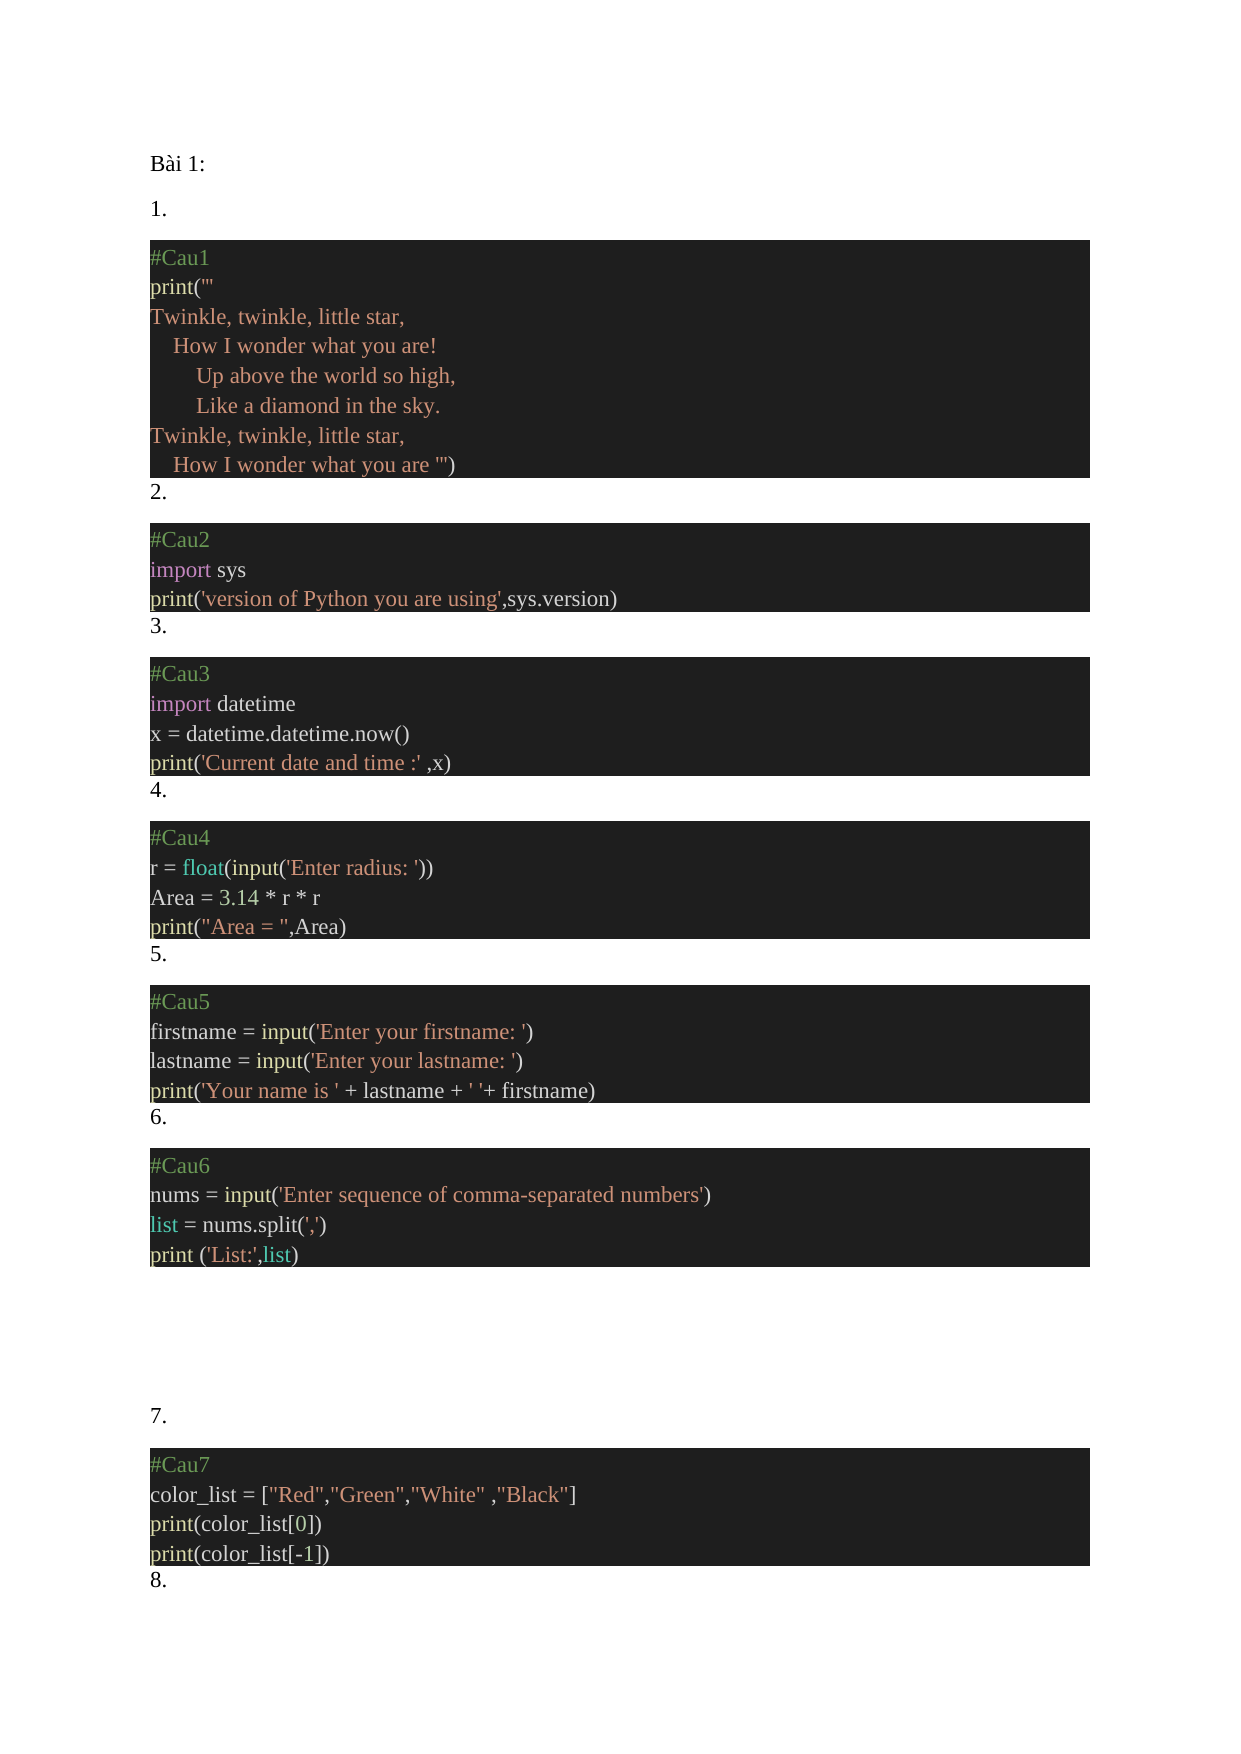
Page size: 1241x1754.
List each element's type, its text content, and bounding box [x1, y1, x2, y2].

text 2. [150, 478, 1090, 504]
text How I wonder what you are ''') [150, 448, 1090, 478]
text Like a diamond in the sky. [150, 389, 1090, 418]
text Bài 1: [150, 150, 1090, 176]
text print('version of Python you are using',sys.version) [150, 582, 1090, 612]
text print(color_list[0]) [150, 1507, 1090, 1537]
text print(''' [150, 270, 1090, 299]
text import sys [150, 552, 1090, 582]
text #Cau5 [150, 985, 1090, 1014]
text Up above the world so high, [150, 359, 1090, 389]
text 8. [150, 1566, 1090, 1593]
text #Cau1 [150, 240, 1090, 270]
text print('Your name is ' + lastname + ' '+ firstname) [150, 1074, 1090, 1103]
text print(color_list[-1]) [150, 1537, 1090, 1566]
text #Cau6 [150, 1148, 1090, 1178]
text print ('List:',list) [150, 1238, 1090, 1267]
text import datetime [150, 687, 1090, 716]
text #Cau4 [150, 821, 1090, 851]
text #Cau2 [150, 523, 1090, 552]
text print("Area = ",Area) [150, 910, 1090, 939]
text 5. [150, 939, 1090, 966]
text #Cau3 [150, 657, 1090, 687]
text r = float(input('Enter radius: ')) [150, 851, 1090, 880]
text color_list = ["Red","Green","White" ,"Black"] [150, 1477, 1090, 1507]
text 6. [150, 1103, 1090, 1130]
text How I wonder what you are! [150, 329, 1090, 359]
text #Cau7 [150, 1448, 1090, 1477]
text Twinkle, twinkle, little star, [150, 299, 1090, 329]
text Twinkle, twinkle, little star, [150, 418, 1090, 448]
text lastname = input('Enter your lastname: ') [150, 1044, 1090, 1074]
text x = datetime.datetime.now() [150, 716, 1090, 746]
text list = nums.split(',') [150, 1208, 1090, 1238]
text 1. [150, 195, 1090, 221]
text Area = 3.14 * r * r [150, 880, 1090, 910]
text 4. [150, 776, 1090, 802]
text firstname = input('Enter your firstname: ') [150, 1014, 1090, 1044]
text 7. [150, 1403, 1090, 1429]
text nums = input('Enter sequence of comma-separated numbers') [150, 1178, 1090, 1208]
text 3. [150, 612, 1090, 638]
text print('Current date and time :' ,x) [150, 746, 1090, 776]
